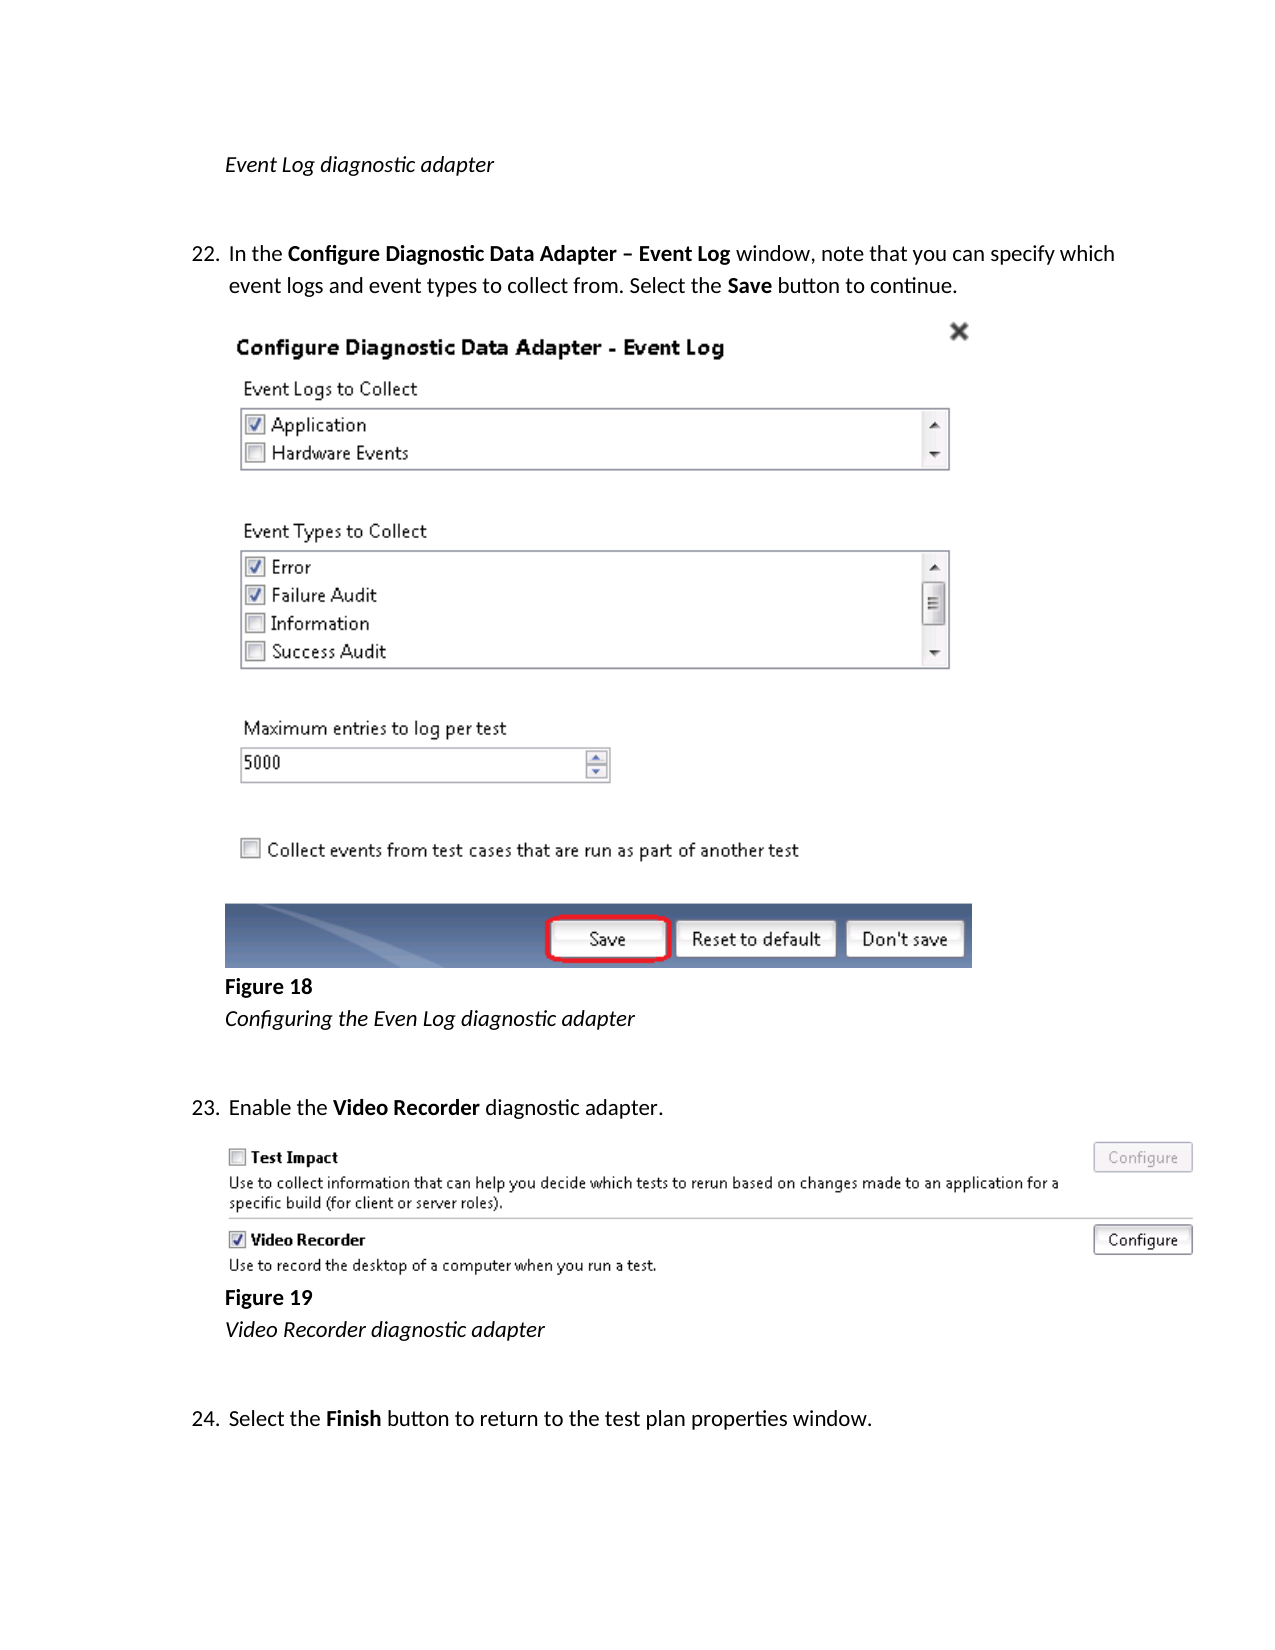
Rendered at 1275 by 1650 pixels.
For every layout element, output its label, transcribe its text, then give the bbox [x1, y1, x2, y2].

list Enable the Video Recorder diagnostic adapter. [191, 1093, 1125, 1122]
picture [225, 316, 972, 968]
text Configuring the Even Log diagnostic adapter [225, 1004, 1125, 1032]
list In the Configure Diagnostic Data Adapter – Event Log window, note that you can specify which event logs and event types to collect from. Select the Save button to continue. [191, 239, 1125, 299]
text Event Log diagnostic adapter [225, 150, 1125, 178]
list Select the Finish button to return to the test plan properties window. [191, 1404, 1125, 1433]
text Video Recorder diagnostic adapter [225, 1315, 1125, 1343]
picture [225, 1138, 1200, 1279]
